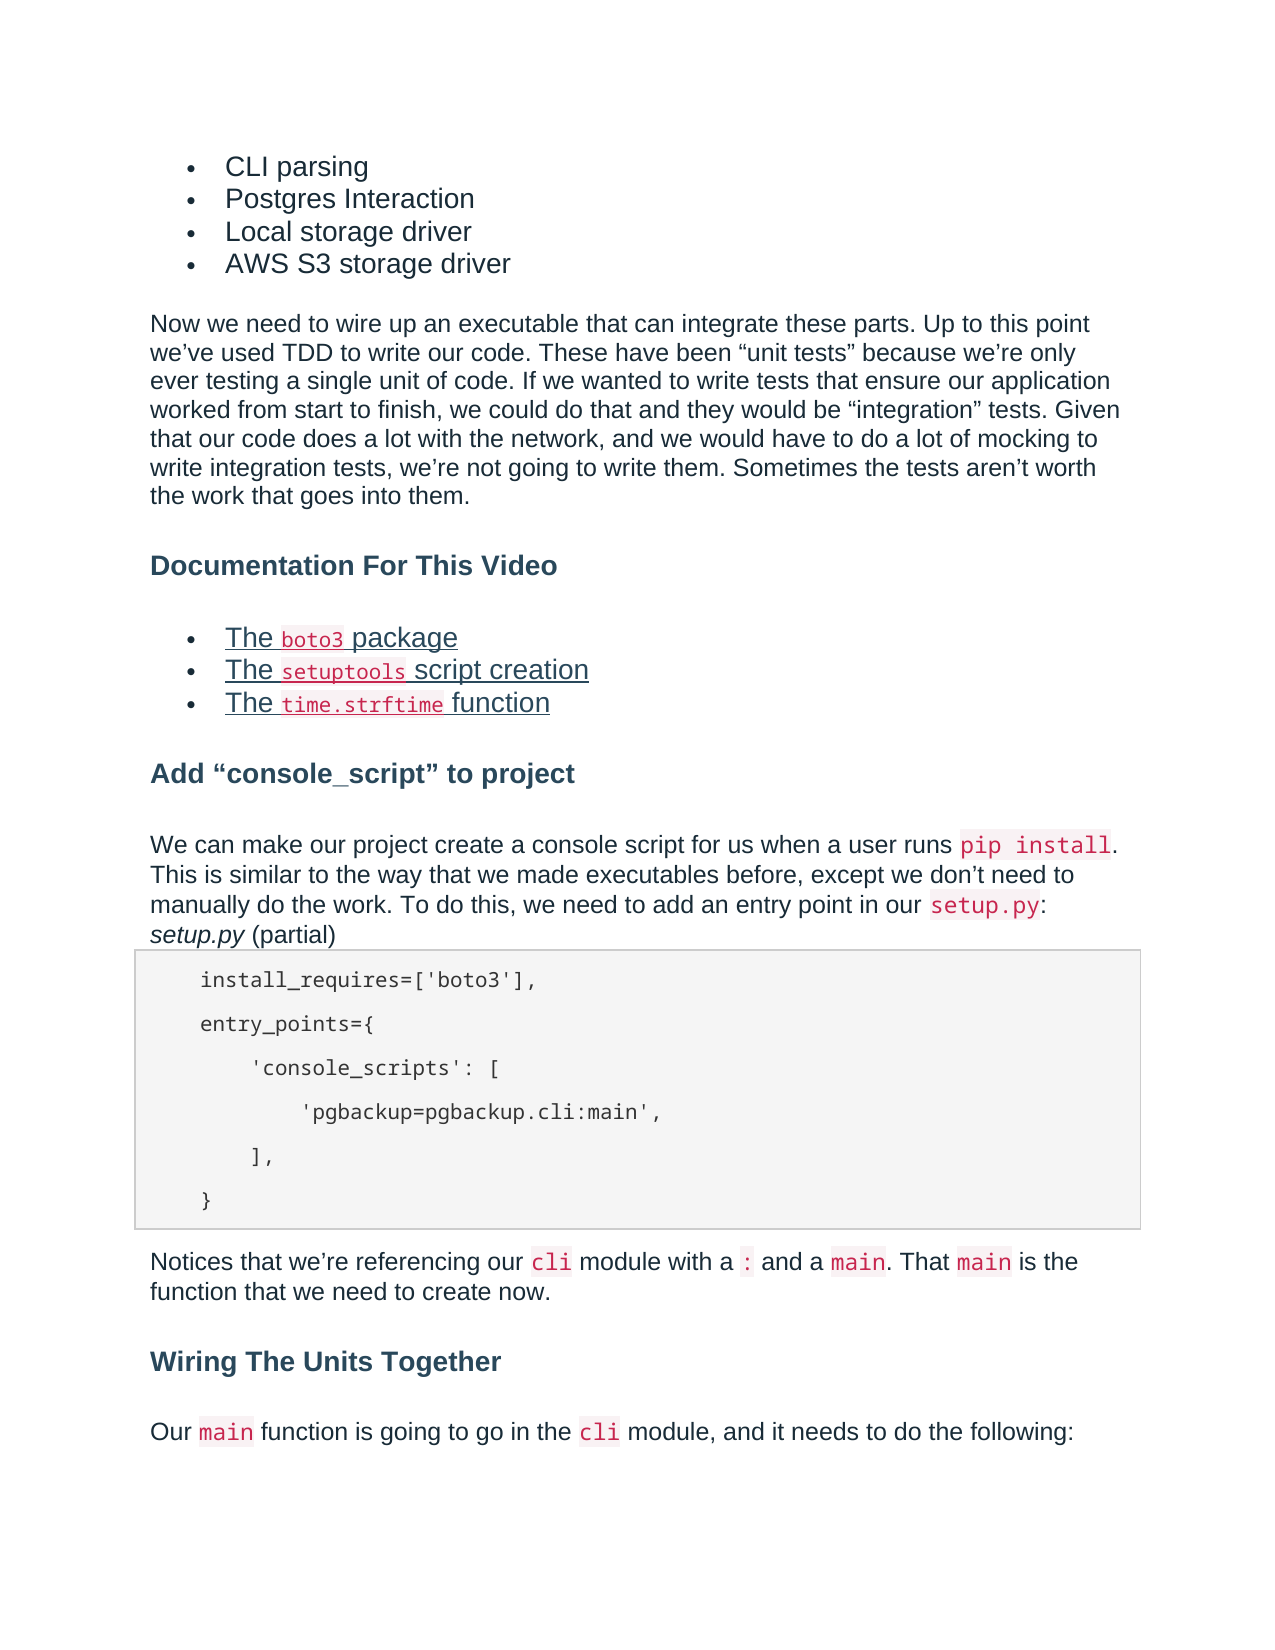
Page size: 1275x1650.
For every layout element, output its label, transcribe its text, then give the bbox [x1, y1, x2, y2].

list Postgres Interaction [187, 182, 1125, 215]
text Notices that we’re referencing our cli module with a : and a main. That main is the function that we need to create now. [150, 1246, 1125, 1306]
list The boto3 package [187, 621, 1125, 653]
text Our main function is going to go in the cli module, and it needs to do the following: [620, 1416, 1125, 1447]
text ], [136, 1125, 1140, 1169]
list CLI parsing [187, 150, 1125, 182]
text Now we need to wire up an executable that can integrate these parts. Up to this point we’ve used TDD to write our code. These have been “unit tests” because we’re only ever testing a single unit of code. If we wanted to write tests that ensure our application worked from start to finish, we could do that and they would be “integration” tests. Given that our code does a lot with the network, and we would have to do a lot of mocking to write integration tests, we’re not going to write them. Sometimes the tests aren’t worth the work that goes into them. [150, 309, 1125, 510]
list AWS S3 storage driver [187, 247, 1125, 279]
text install_requires=['boto3'], [136, 951, 1140, 993]
text Our main function is going to go in the cli module, and it needs to do the following: [254, 1416, 579, 1447]
text 'pgbackup=pgbackup.cli:main', [136, 1081, 1140, 1125]
text setup.py (partial) [150, 920, 1125, 949]
text Add “console_script” to project [150, 757, 1125, 790]
list The time.strftime function [187, 686, 1125, 718]
text } [136, 1169, 1140, 1228]
list Local storage driver [187, 215, 1125, 247]
text Documentation For This Video [150, 549, 1125, 581]
list The setuptools script creation [187, 653, 1125, 686]
text Wiring The Units Together [150, 1344, 1125, 1377]
text 'console_scripts': [ [136, 1037, 1140, 1081]
text entry_points={ [136, 993, 1140, 1037]
text We can make our project create a console script for us when a user runs pip install. This is similar to the way that we made executables before, except we don’t need to manually do the work. To do this, we need to add an entry point in our setup.py: [150, 829, 1125, 920]
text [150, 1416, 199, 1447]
